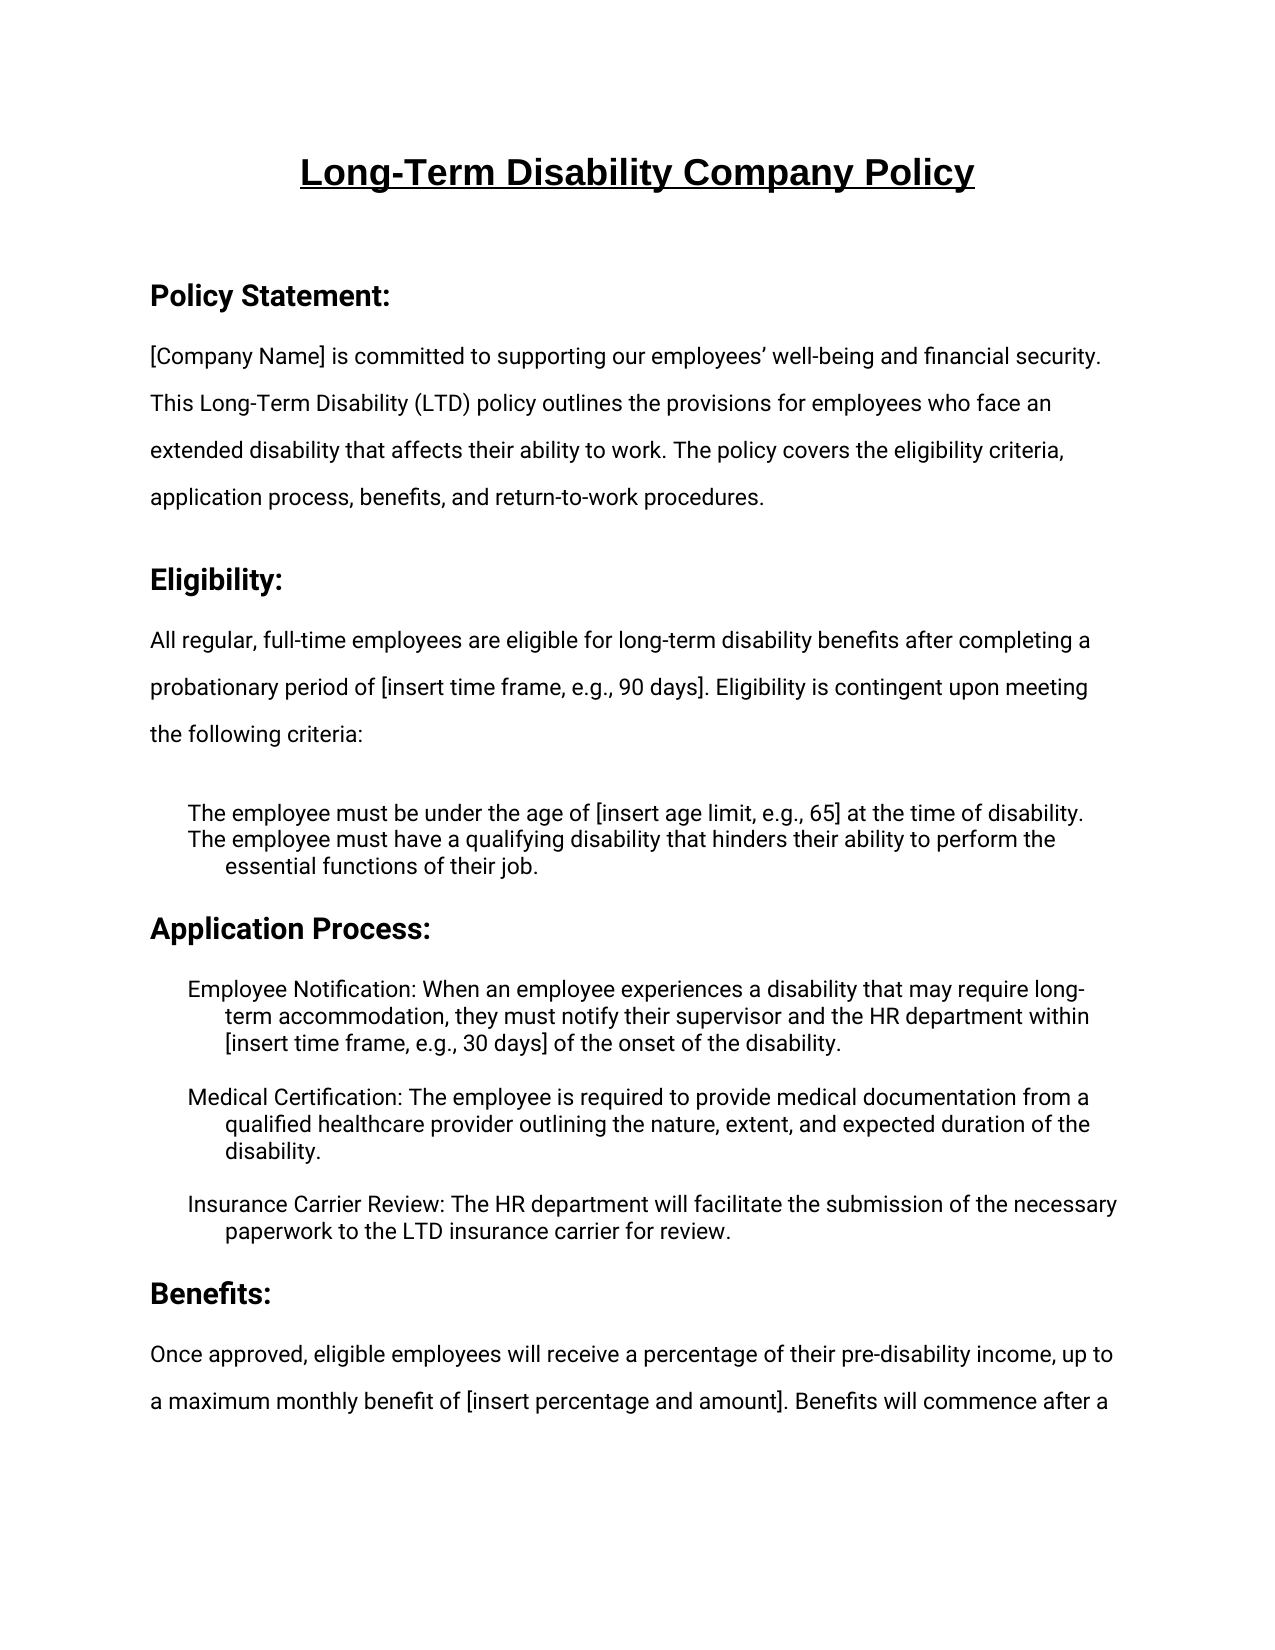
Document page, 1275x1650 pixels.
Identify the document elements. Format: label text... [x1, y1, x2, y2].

subtitle Benefits: [150, 1276, 1125, 1311]
list The employee must have a qualifying disability that hinders their ability to perform the essential functions of their job. [187, 827, 1125, 880]
list Employee Notification: When an employee experiences a disability that may require long-term accommodation, they must notify their supervisor and the HR department within [insert time frame, e.g., 30 days] of the onset of the disability. [187, 977, 1125, 1057]
subtitle Application Process: [150, 912, 1125, 947]
list Insurance Carrier Review: The HR department will facilitate the submission of the necessary paperwork to the LTD insurance carrier for review. [187, 1191, 1125, 1245]
text Long-Term Disability Company Policy [150, 150, 1125, 193]
subtitle Policy Statement: [150, 278, 1125, 314]
list Medical Certification: The employee is required to provide medical documentation from a qualified healthcare provider outlining the nature, extent, and expected duration of the disability. [187, 1084, 1125, 1165]
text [150, 1341, 1125, 1415]
list The employee must be under the age of [insert age limit, e.g., 65] at the time of disability. [187, 800, 1125, 827]
text All regular, full-time employees are eligible for long-term disability benefits after completing a probationary period of [insert time frame, e.g., 90 days]. Eligibility is contingent upon meeting the following criteria: [150, 627, 1125, 748]
text [Company Name] is committed to supporting our employees’ well-being and financial security. This Long-Term Disability (LTD) policy outlines the provisions for employees who face an extended disability that affects their ability to work. The policy covers the eligibility criteria, application process, benefits, and return-to-work procedures. [150, 343, 1125, 511]
subtitle Eligibility: [150, 562, 1125, 598]
